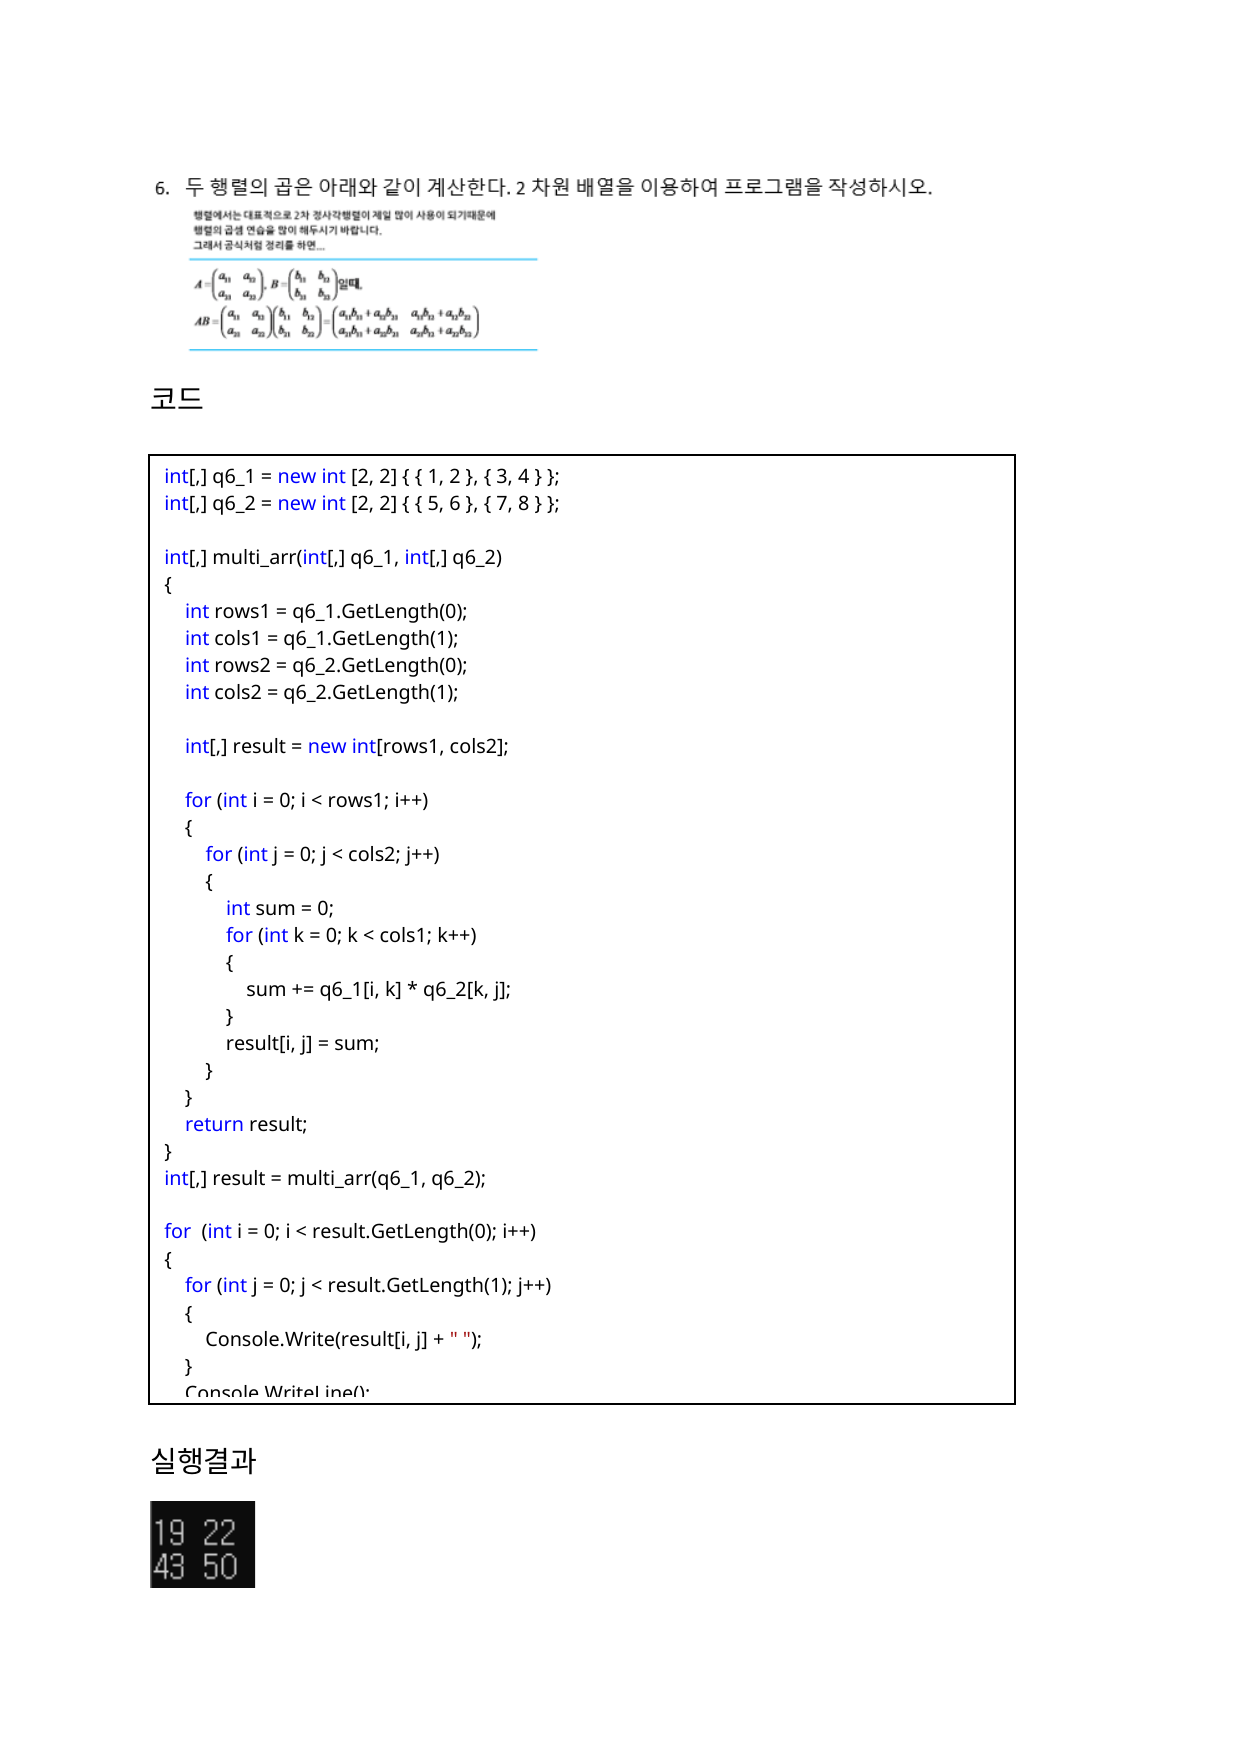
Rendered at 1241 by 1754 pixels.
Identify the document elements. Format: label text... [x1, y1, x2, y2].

picture [150, 1501, 256, 1588]
text 실행결과 [150, 439, 1090, 1481]
text 코드 [150, 376, 1090, 419]
picture [150, 177, 942, 358]
